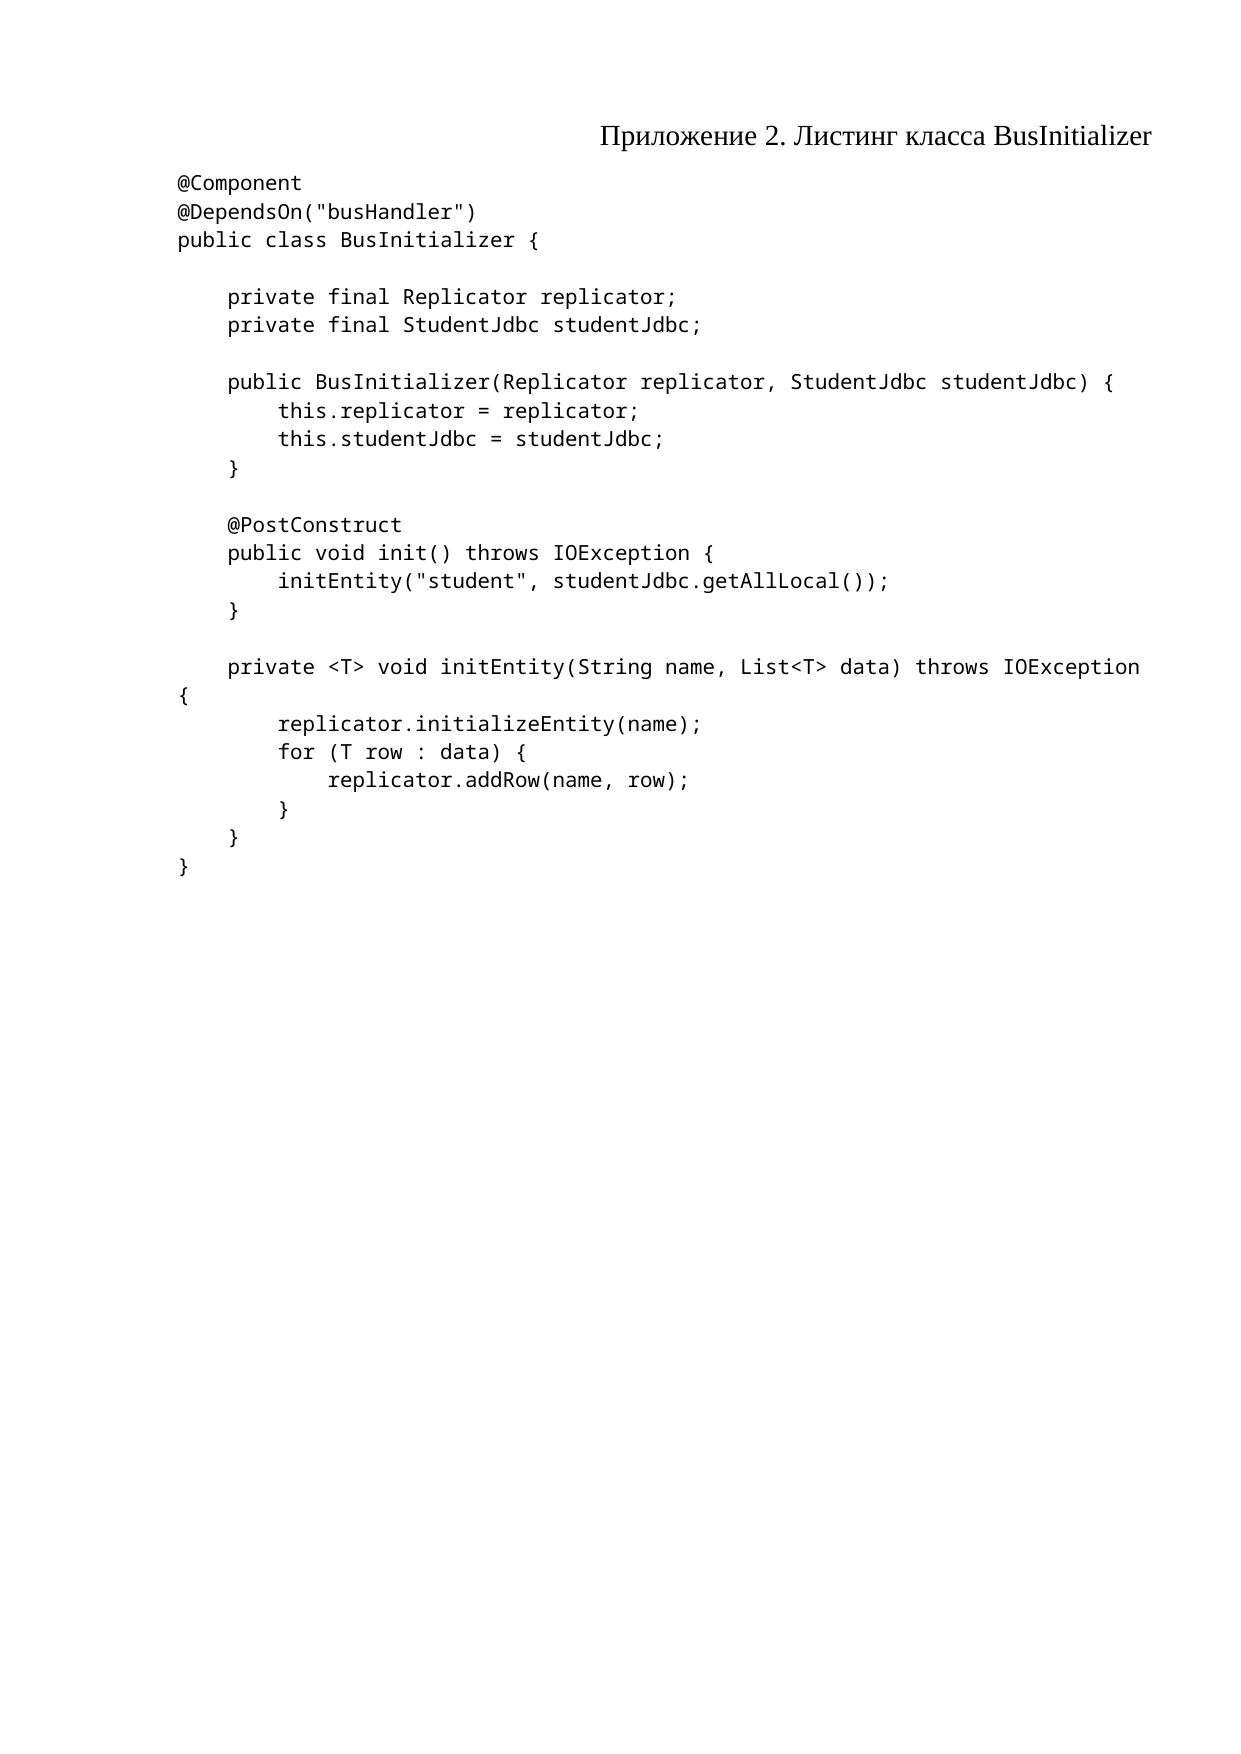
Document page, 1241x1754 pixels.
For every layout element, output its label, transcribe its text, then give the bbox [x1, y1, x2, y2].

text Приложение 2. Листинг класса BusInitializer [177, 118, 1152, 152]
text @Component @DependsOn("busHandler") public class BusInitializer { private final Replicator replicator; private final StudentJdbc studentJdbc; public BusInitializer(Replicator replicator, StudentJdbc studentJdbc) { this.replicator = replicator; this.studentJdbc = studentJdbc; } @PostConstruct public void init() throws IOException { initEntity("student", studentJdbc.getAllLocal()); } private <T> void initEntity(String name, List<T> data) throws IOException { replicator.initializeEntity(name); for (T row : data) { replicator.addRow(name, row); } } } [177, 168, 1152, 879]
